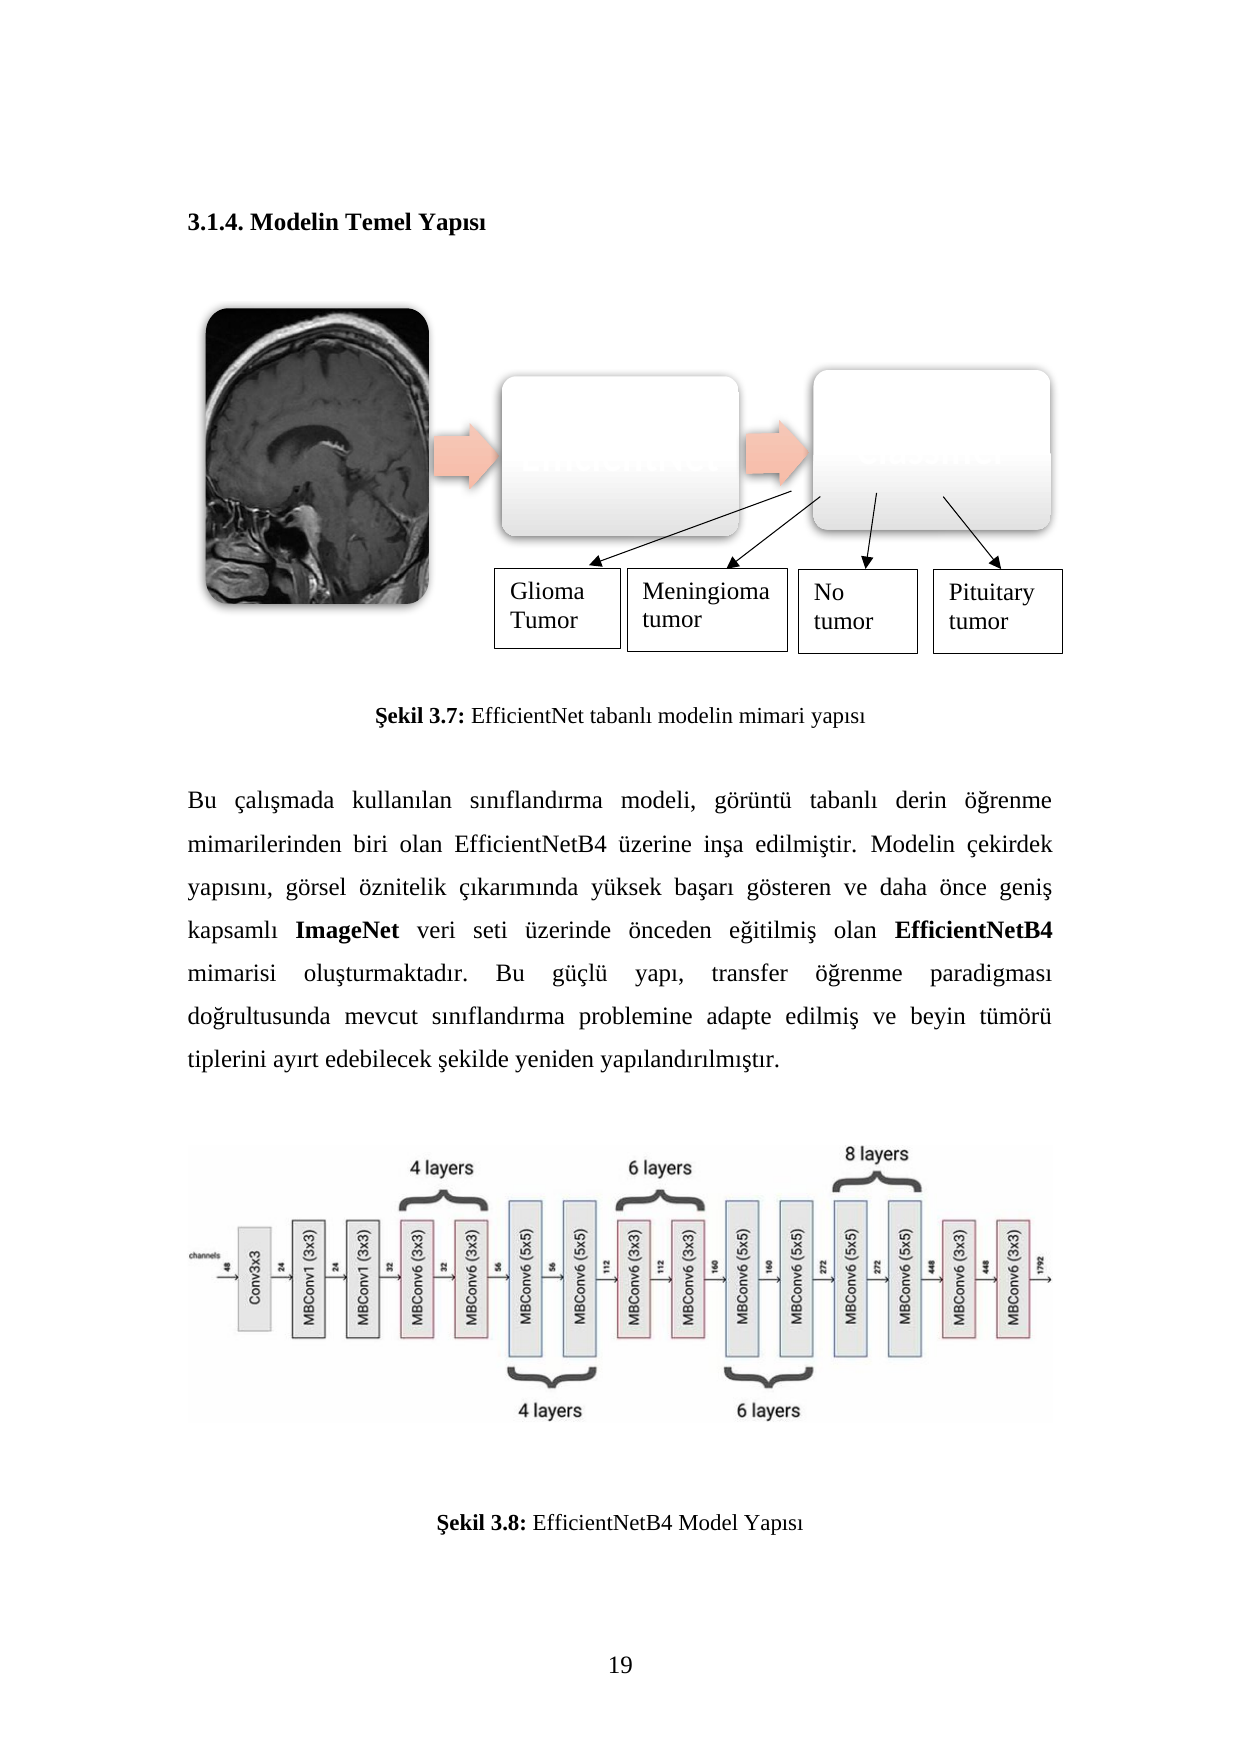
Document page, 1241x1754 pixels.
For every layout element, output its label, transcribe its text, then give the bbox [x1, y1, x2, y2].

picture [205, 308, 429, 604]
text Bu çalışmada kullanılan sınıflandırma modeli, görüntü tabanlı derin öğrenme mimarilerinden biri olan EfficientNetB4 üzerine inşa edilmiştir. Modelin çekirdek yapısını, görsel öznitelik çıkarımında yüksek başarı gösteren ve daha önce geniş kapsamlı ImageNet veri seti üzerinde önceden eğitilmiş olan EfficientNetB4 mimarisi oluşturmaktadır. Bu güçlü yapı, transfer öğrenme paradigması doğrultusunda mevcut sınıflandırma problemine adapte edilmiş ve beyin tümörü tiplerini ayırt edebilecek şekilde yeniden yapılandırılmıştır. [187, 786, 1053, 1073]
picture [187, 1145, 1053, 1423]
text Şekil 3.8: EfficientNetB4 Model Yapısı [187, 1509, 1053, 1535]
text 3.1.4. Modelin Temel Yapısı [187, 207, 1053, 236]
text Şekil 3.7: EfficientNet tabanlı modelin mimari yapısı [187, 702, 1053, 728]
